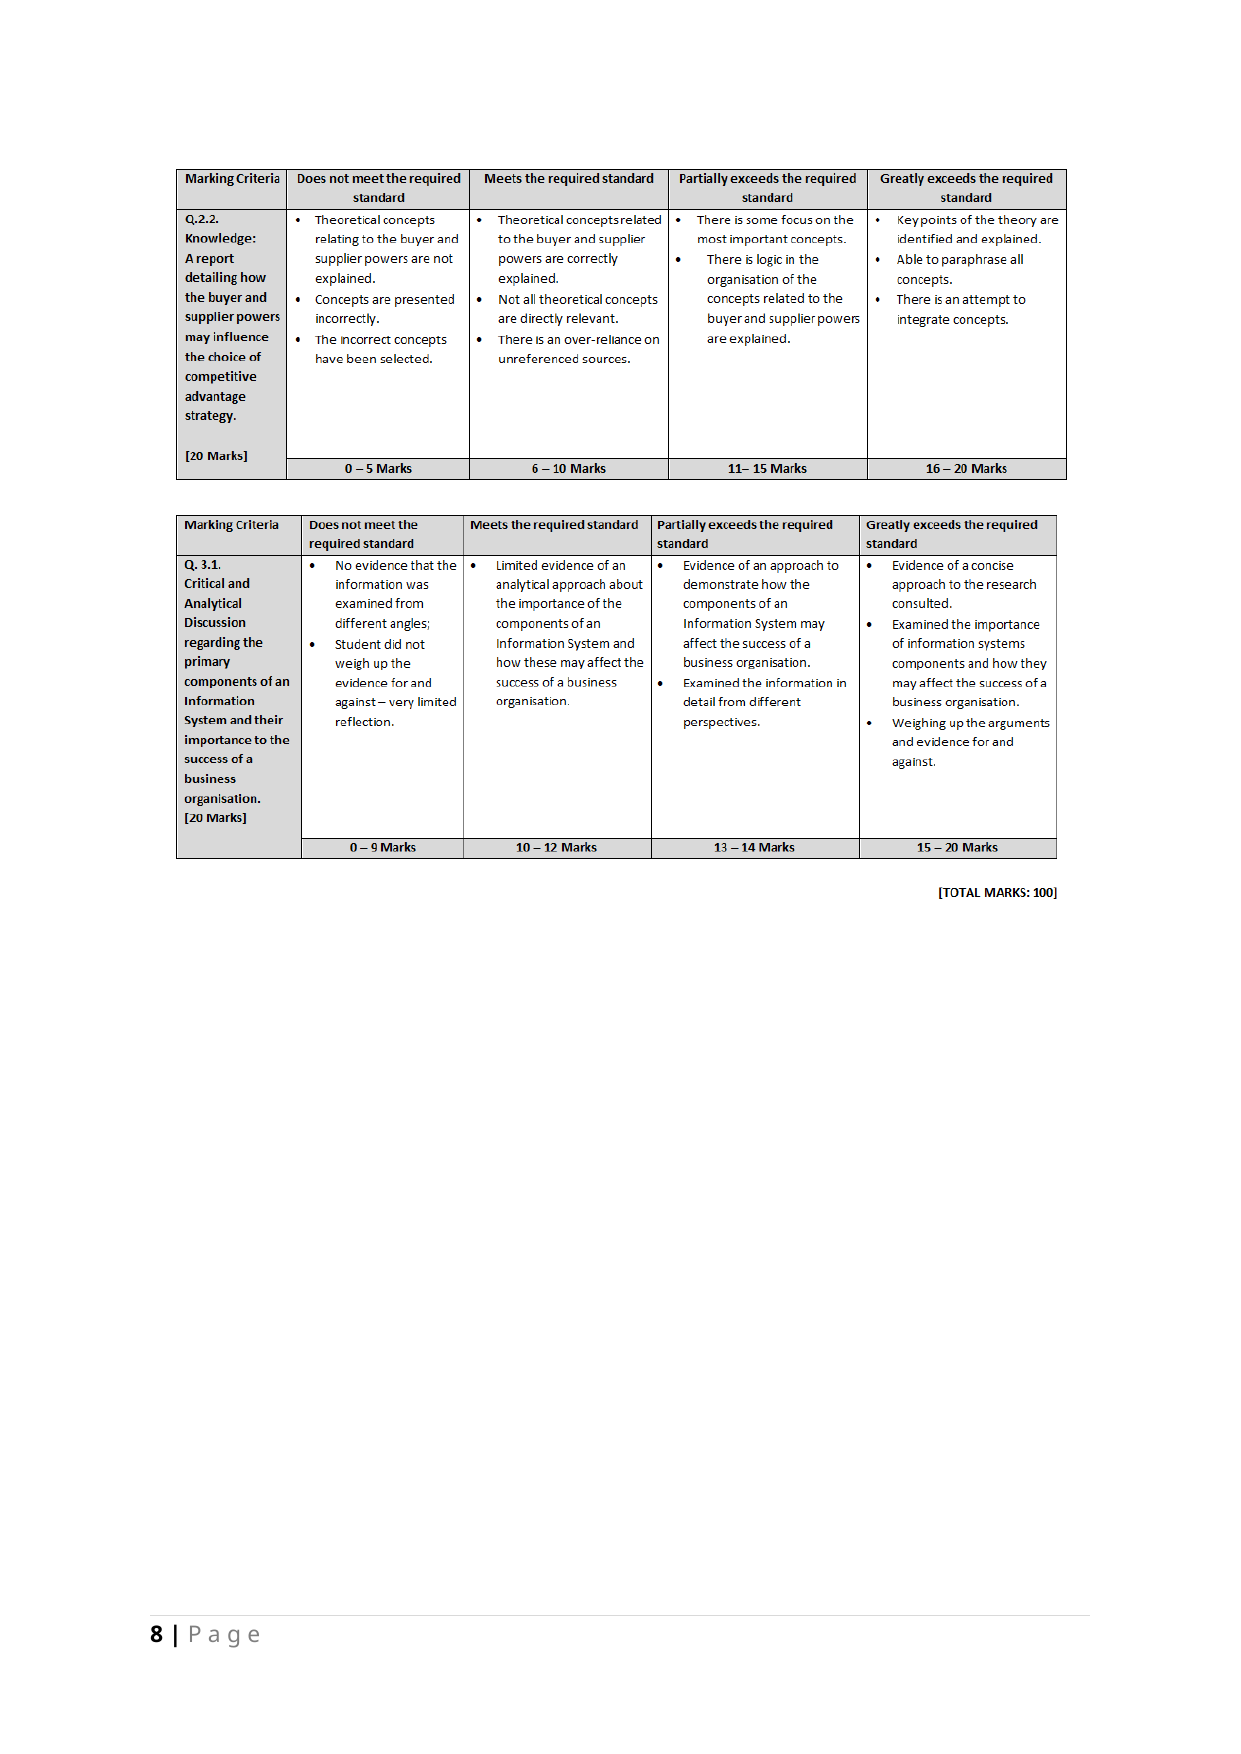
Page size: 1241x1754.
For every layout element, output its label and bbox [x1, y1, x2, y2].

picture [150, 504, 1091, 906]
picture [150, 150, 1091, 501]
